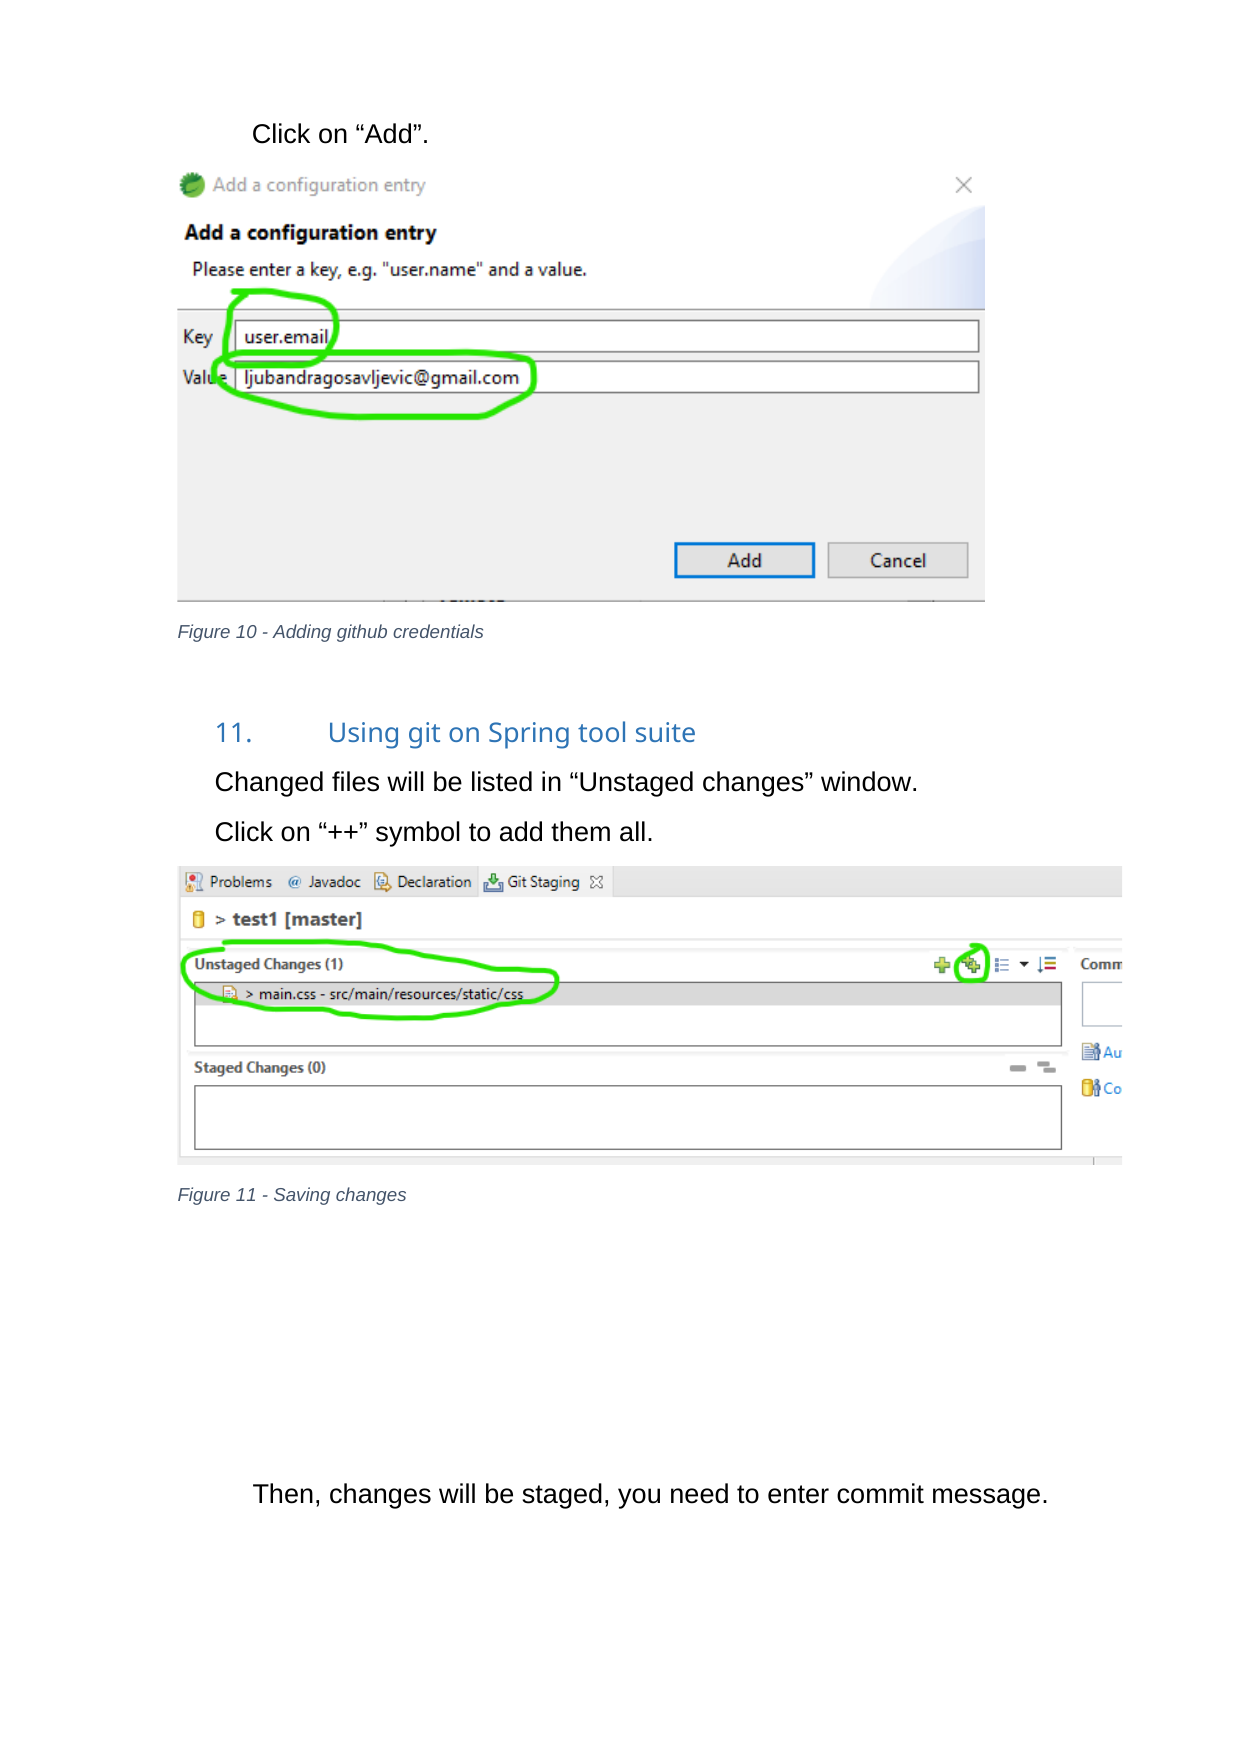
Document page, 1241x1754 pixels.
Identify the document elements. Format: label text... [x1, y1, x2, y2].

text Figure 11 - Saving changes [177, 1183, 1122, 1205]
text Then, changes will be staged, you need to enter commit message. [177, 1478, 1122, 1509]
subtitle Using git on Spring tool suite [214, 713, 1122, 750]
text Click on “++” symbol to add them all. [214, 816, 1122, 847]
text Click on “Add”. [252, 118, 1122, 149]
picture [177, 168, 985, 602]
picture [177, 866, 1123, 1165]
text Figure 10 - Adding github credentials [177, 621, 1122, 642]
text Changed files will be listed in “Unstaged changes” window. [214, 766, 1122, 797]
